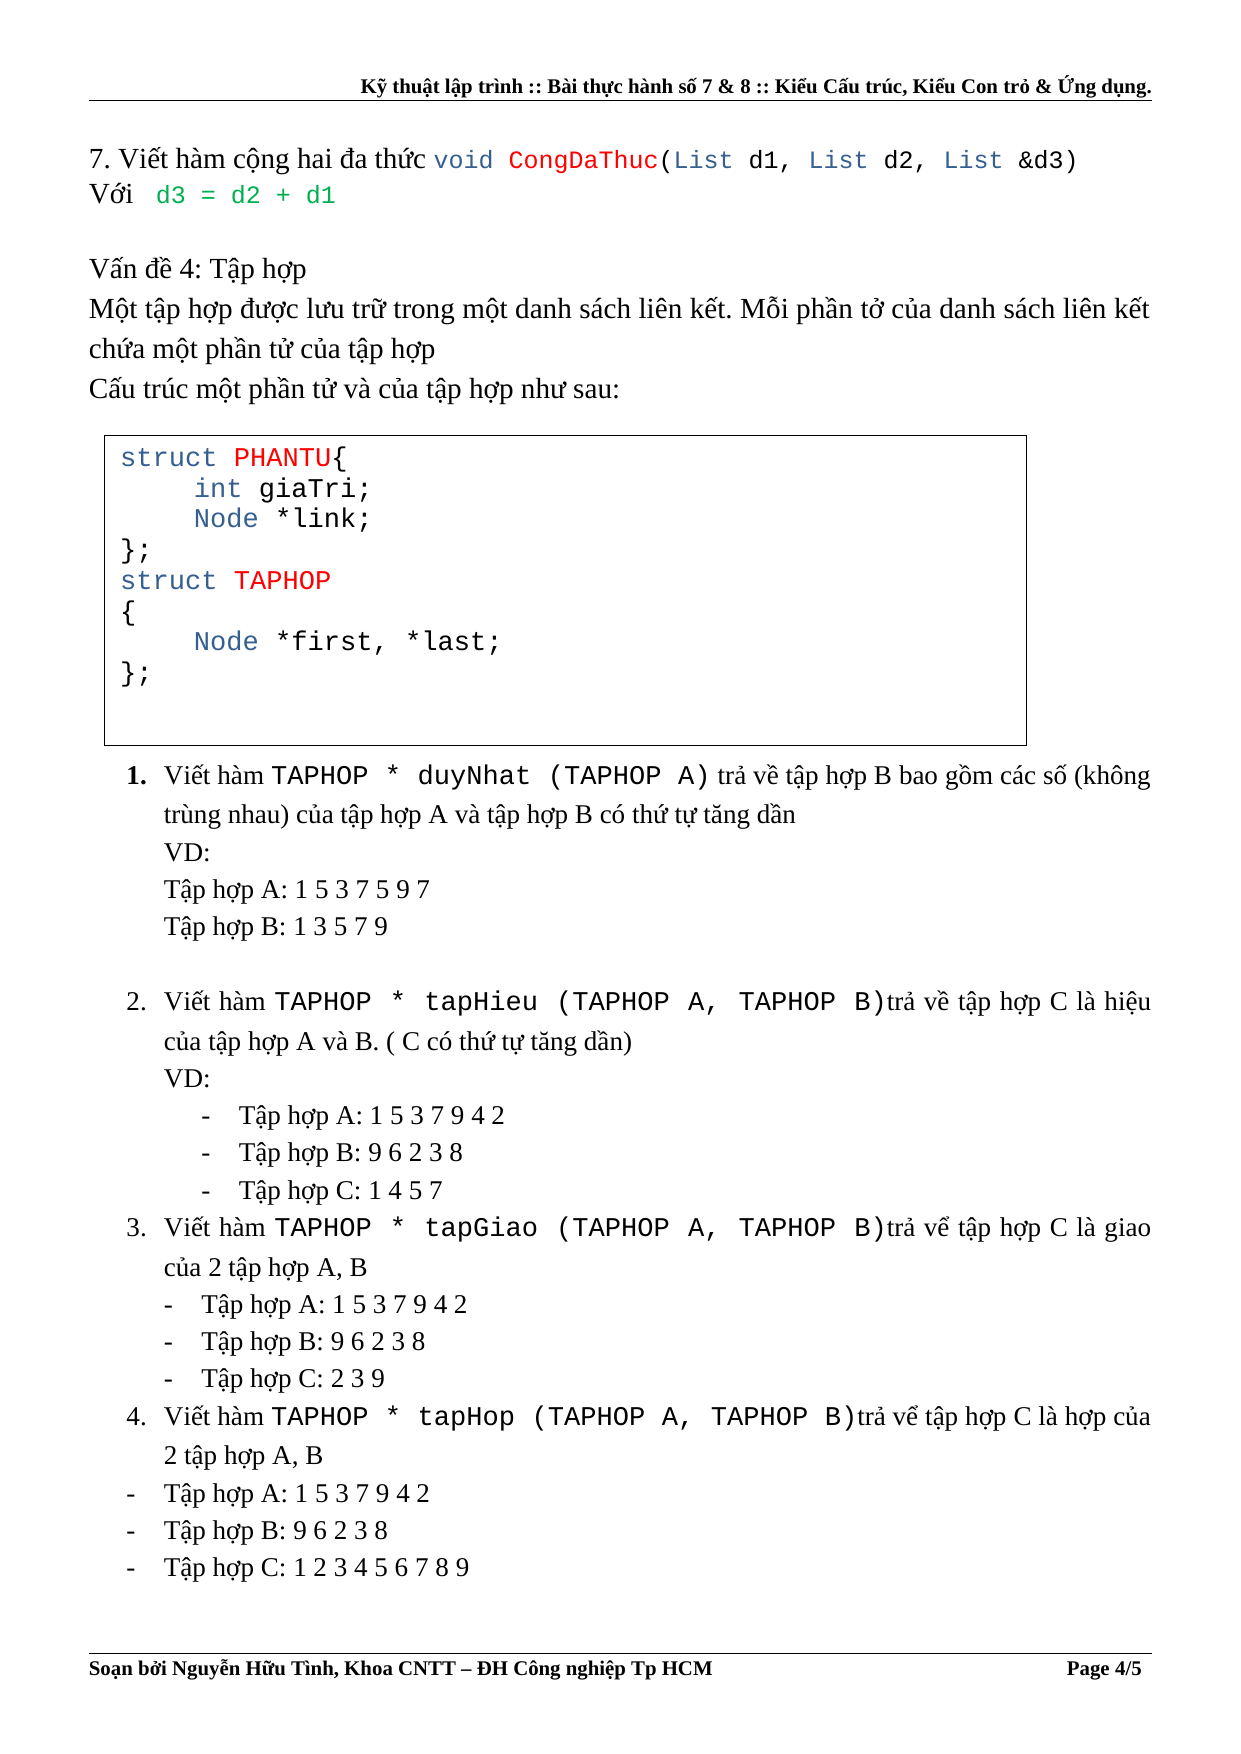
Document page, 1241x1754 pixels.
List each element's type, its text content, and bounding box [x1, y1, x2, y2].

list Tập hợp A: 1 5 3 7 5 9 7 [164, 873, 1152, 904]
list Tập hợp C: 2 3 9 [164, 1362, 1152, 1394]
list Viết hàm TAPHOP * tapGiao (TAPHOP A, TAPHOP B)trả vể tập hợp C là giao của 2 tập hợp A, B [126, 1211, 1152, 1282]
list VD: [164, 1062, 1152, 1093]
list Tập hợp B: 9 6 2 3 8 [126, 1514, 1152, 1545]
text 7. Viết hàm cộng hai đa thức void CongDaThuc(List d1, List d2, List &d3) [89, 141, 1152, 176]
list Tập hợp B: 9 6 2 3 8 [164, 1325, 1152, 1356]
list VD: [164, 836, 1152, 867]
list Viết hàm TAPHOP * tapHop (TAPHOP A, TAPHOP B)trả vể tập hợp C là hợp của 2 tập hợp A, B [126, 1400, 1152, 1471]
text Cấu trúc một phần tử và của tập hợp như sau: [89, 372, 1152, 405]
text Vấn đề 4: Tập hợp [89, 251, 1152, 284]
list Tập hợp A: 1 5 3 7 9 4 2 [201, 1099, 1152, 1130]
list Tập hợp A: 1 5 3 7 9 4 2 [164, 1288, 1152, 1319]
list Tập hợp B: 1 3 5 7 9 [164, 910, 1152, 942]
text Một tập hợp được lưu trữ trong một danh sách liên kết. Mỗi phần tở của danh sách liên kết chứa một phần tử của tập hợp [89, 291, 1152, 365]
list Tập hợp C: 1 4 5 7 [201, 1174, 1152, 1205]
list Tập hợp A: 1 5 3 7 9 4 2 [126, 1477, 1152, 1508]
list Tập hợp B: 9 6 2 3 8 [201, 1136, 1152, 1168]
list Viết hàm TAPHOP * duyNhat (TAPHOP A) trả về tập hợp B bao gồm các số (không trùng nhau) của tập hợp A và tập hợp B có thứ tự tăng dần [126, 412, 1152, 830]
list Viết hàm TAPHOP * tapHieu (TAPHOP A, TAPHOP B)trả về tập hợp C là hiệu của tập hợp A và B. ( C có thứ tự tăng dần) [126, 985, 1152, 1056]
list Tập hợp C: 1 2 3 4 5 6 7 8 9 [126, 1551, 1152, 1582]
text Với d3 = d2 + d1 [89, 176, 1152, 211]
